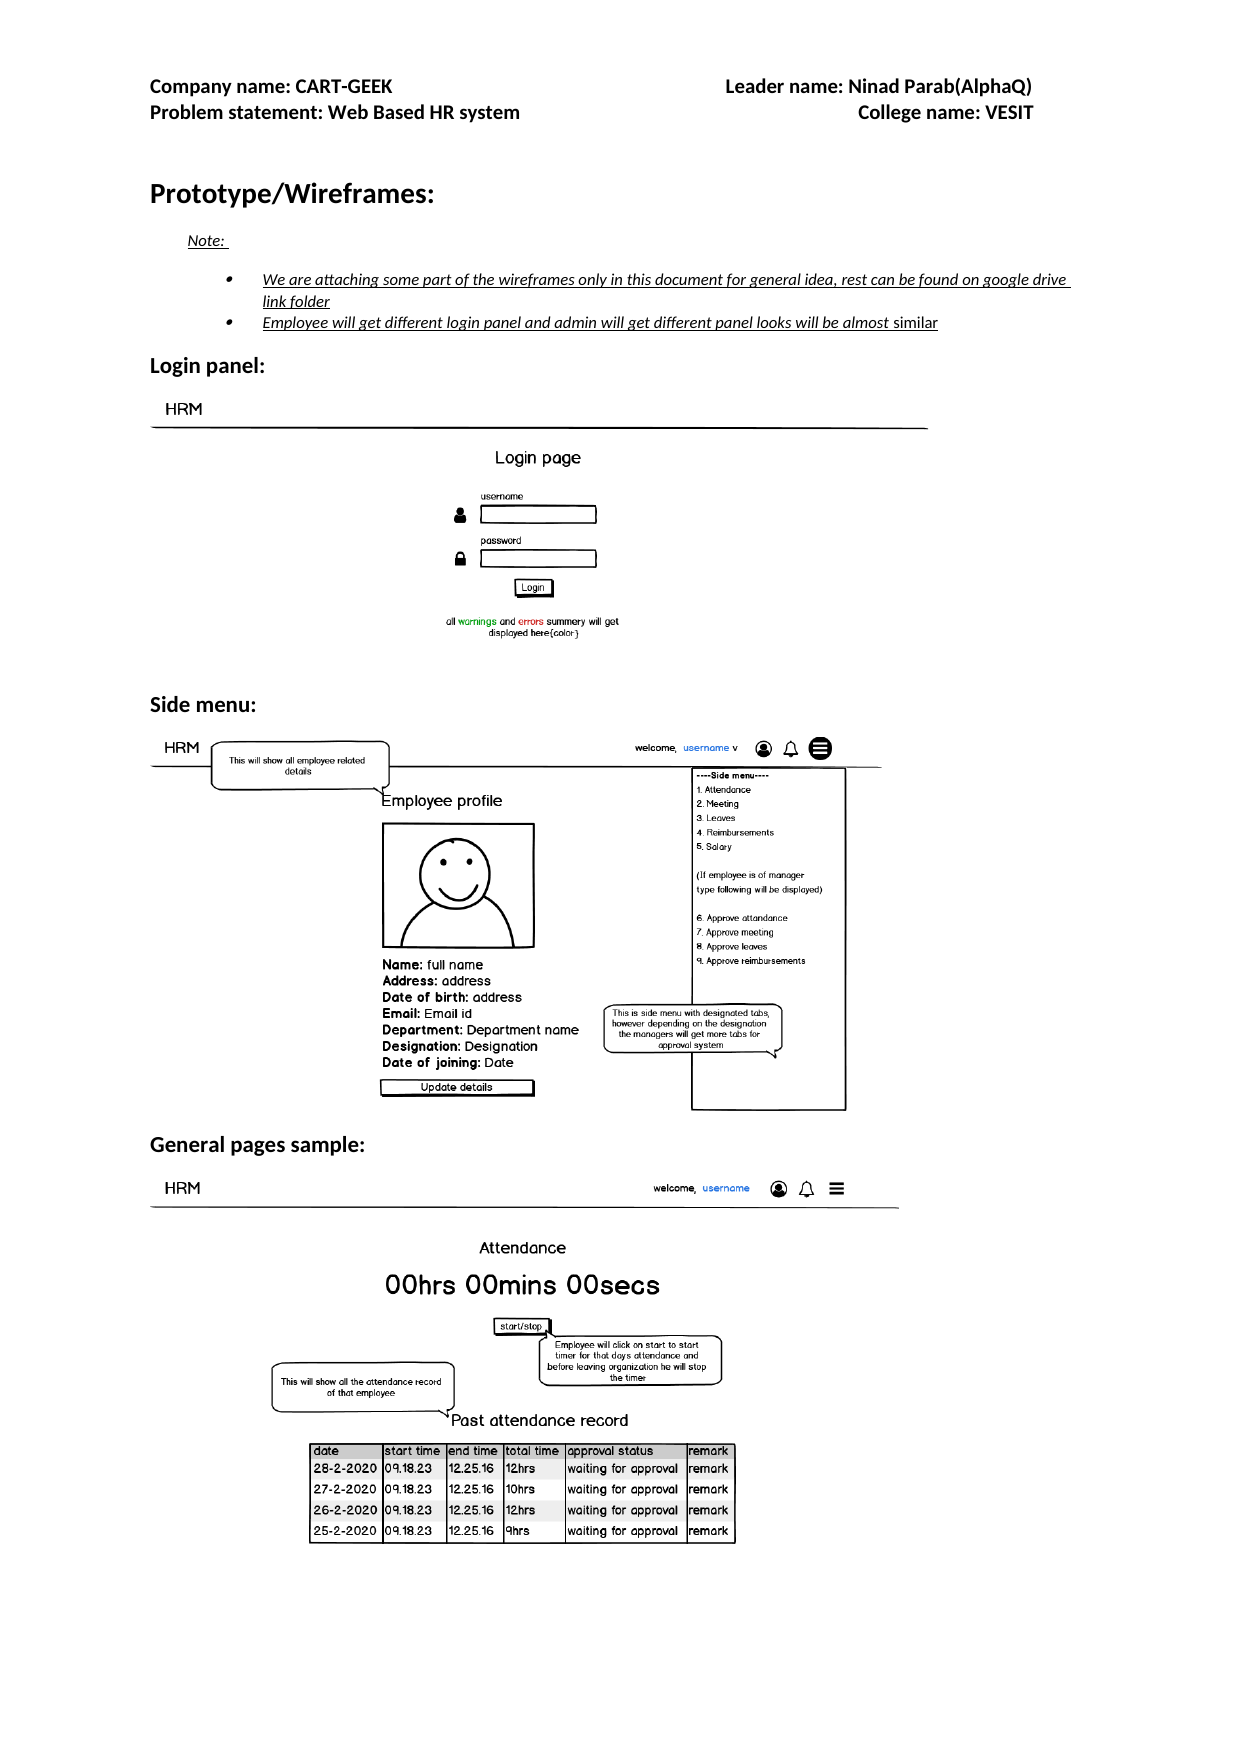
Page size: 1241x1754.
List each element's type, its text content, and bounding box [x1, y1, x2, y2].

list Employee will get different login panel and admin will get different panel looks will be almost similar [225, 313, 1090, 333]
picture [150, 398, 929, 672]
list We are attaching some part of the wireframes only in this document for general idea, rest can be found on google drive link folder [225, 269, 1090, 311]
text Prototype/Wireframes: [150, 175, 1090, 211]
text Note: [187, 231, 1090, 251]
picture [150, 737, 882, 1111]
text Side menu: [150, 690, 1090, 718]
picture [150, 1176, 899, 1544]
text General pages sample: [150, 1130, 1090, 1158]
text Login panel: [150, 351, 1090, 379]
